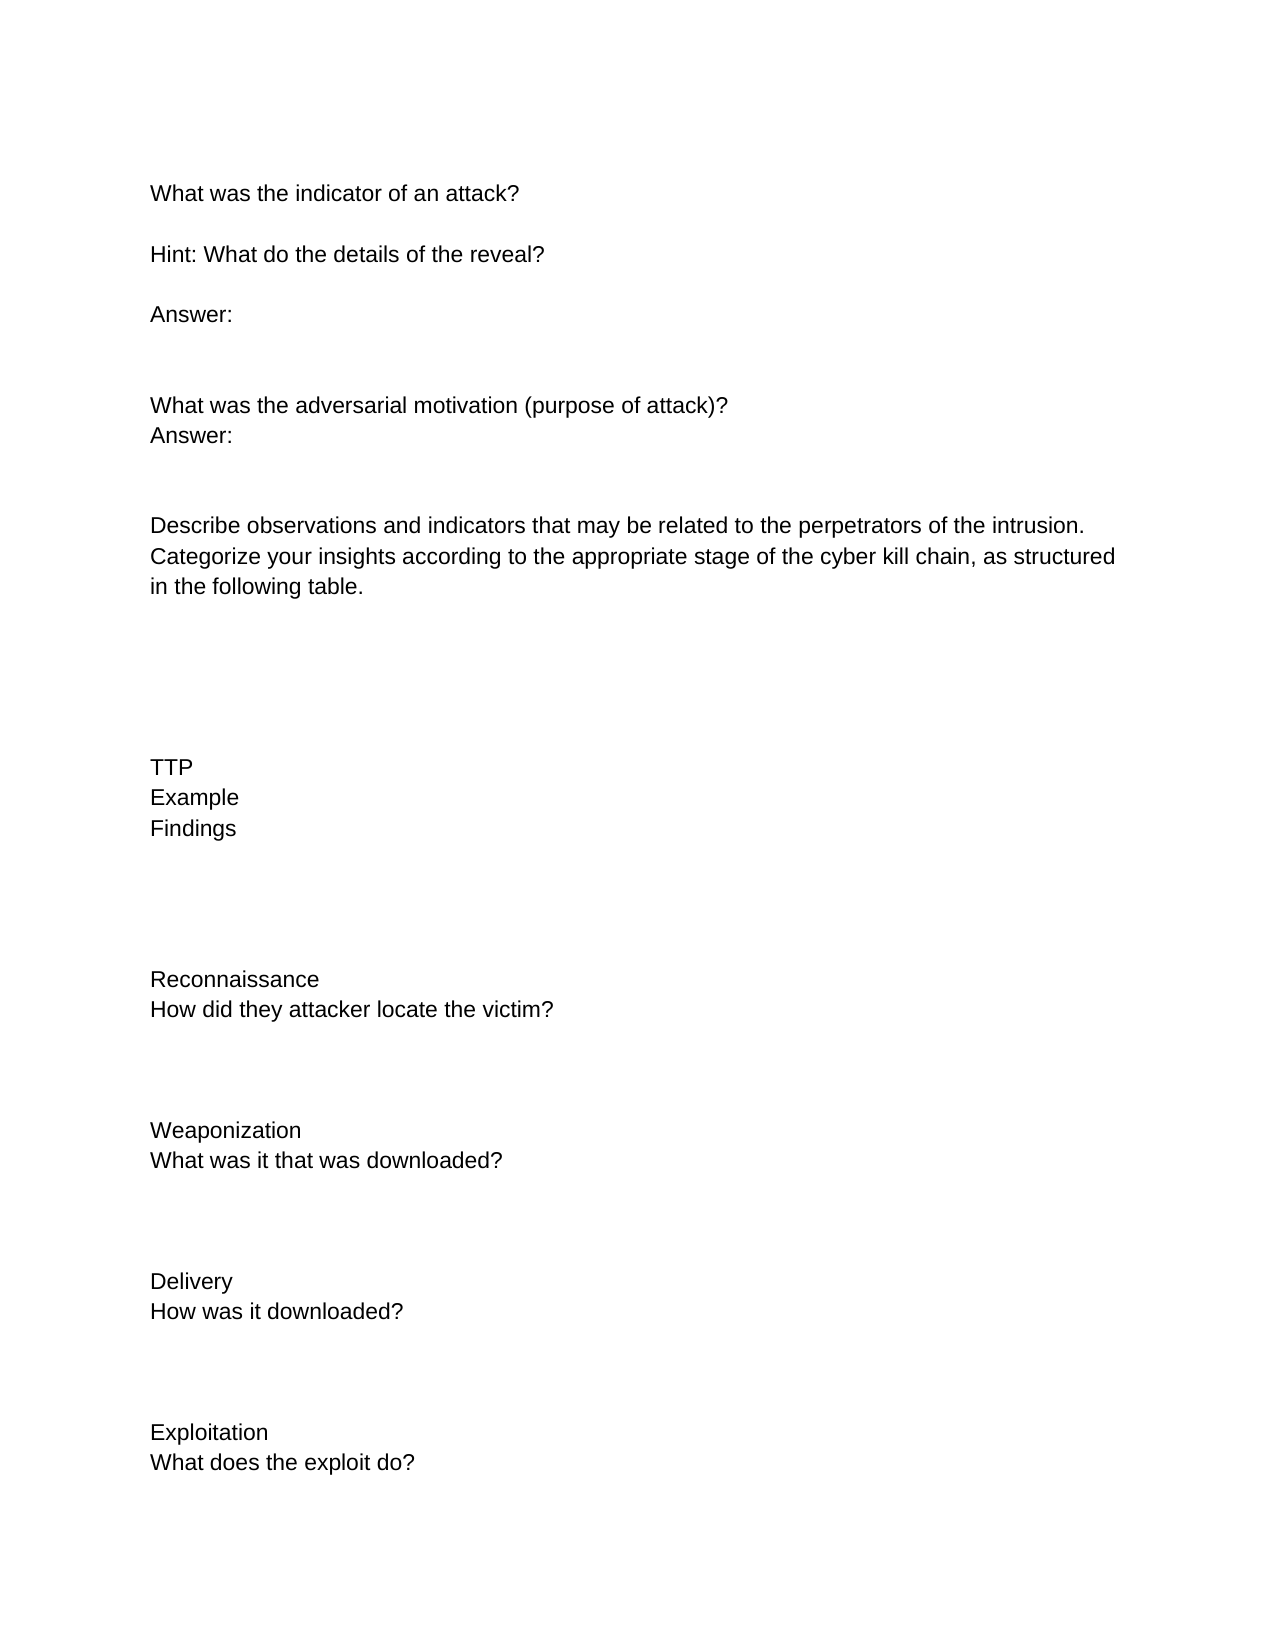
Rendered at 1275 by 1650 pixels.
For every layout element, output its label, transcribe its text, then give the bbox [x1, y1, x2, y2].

text How was it downloaded? [150, 1298, 1125, 1324]
text What does the exploit do? [150, 1449, 1125, 1475]
text Hint: What do the details of the reveal? [150, 241, 1125, 267]
text Example [150, 784, 1125, 811]
text Weaponization [150, 1117, 1125, 1143]
text Findings [150, 814, 1125, 841]
text Exploitation [150, 1419, 1125, 1445]
text Describe observations and indicators that may be related to the perpetrators of the intrusion. Categorize your insights according to the appropriate stage of the cyber kill chain, as structured in the following table. [150, 512, 1125, 599]
text What was the adversarial motivation (purpose of attack)? [150, 392, 1125, 418]
text Answer: [150, 301, 1125, 327]
text Reconnaissance [150, 966, 1125, 992]
text Delivery [150, 1268, 1125, 1294]
text How did they attacker locate the victim? [150, 996, 1125, 1022]
text What was the indicator of an attack? [150, 180, 1125, 207]
text TTP [150, 754, 1125, 781]
text What was it that was downloaded? [150, 1147, 1125, 1173]
text Answer: [150, 422, 1125, 448]
